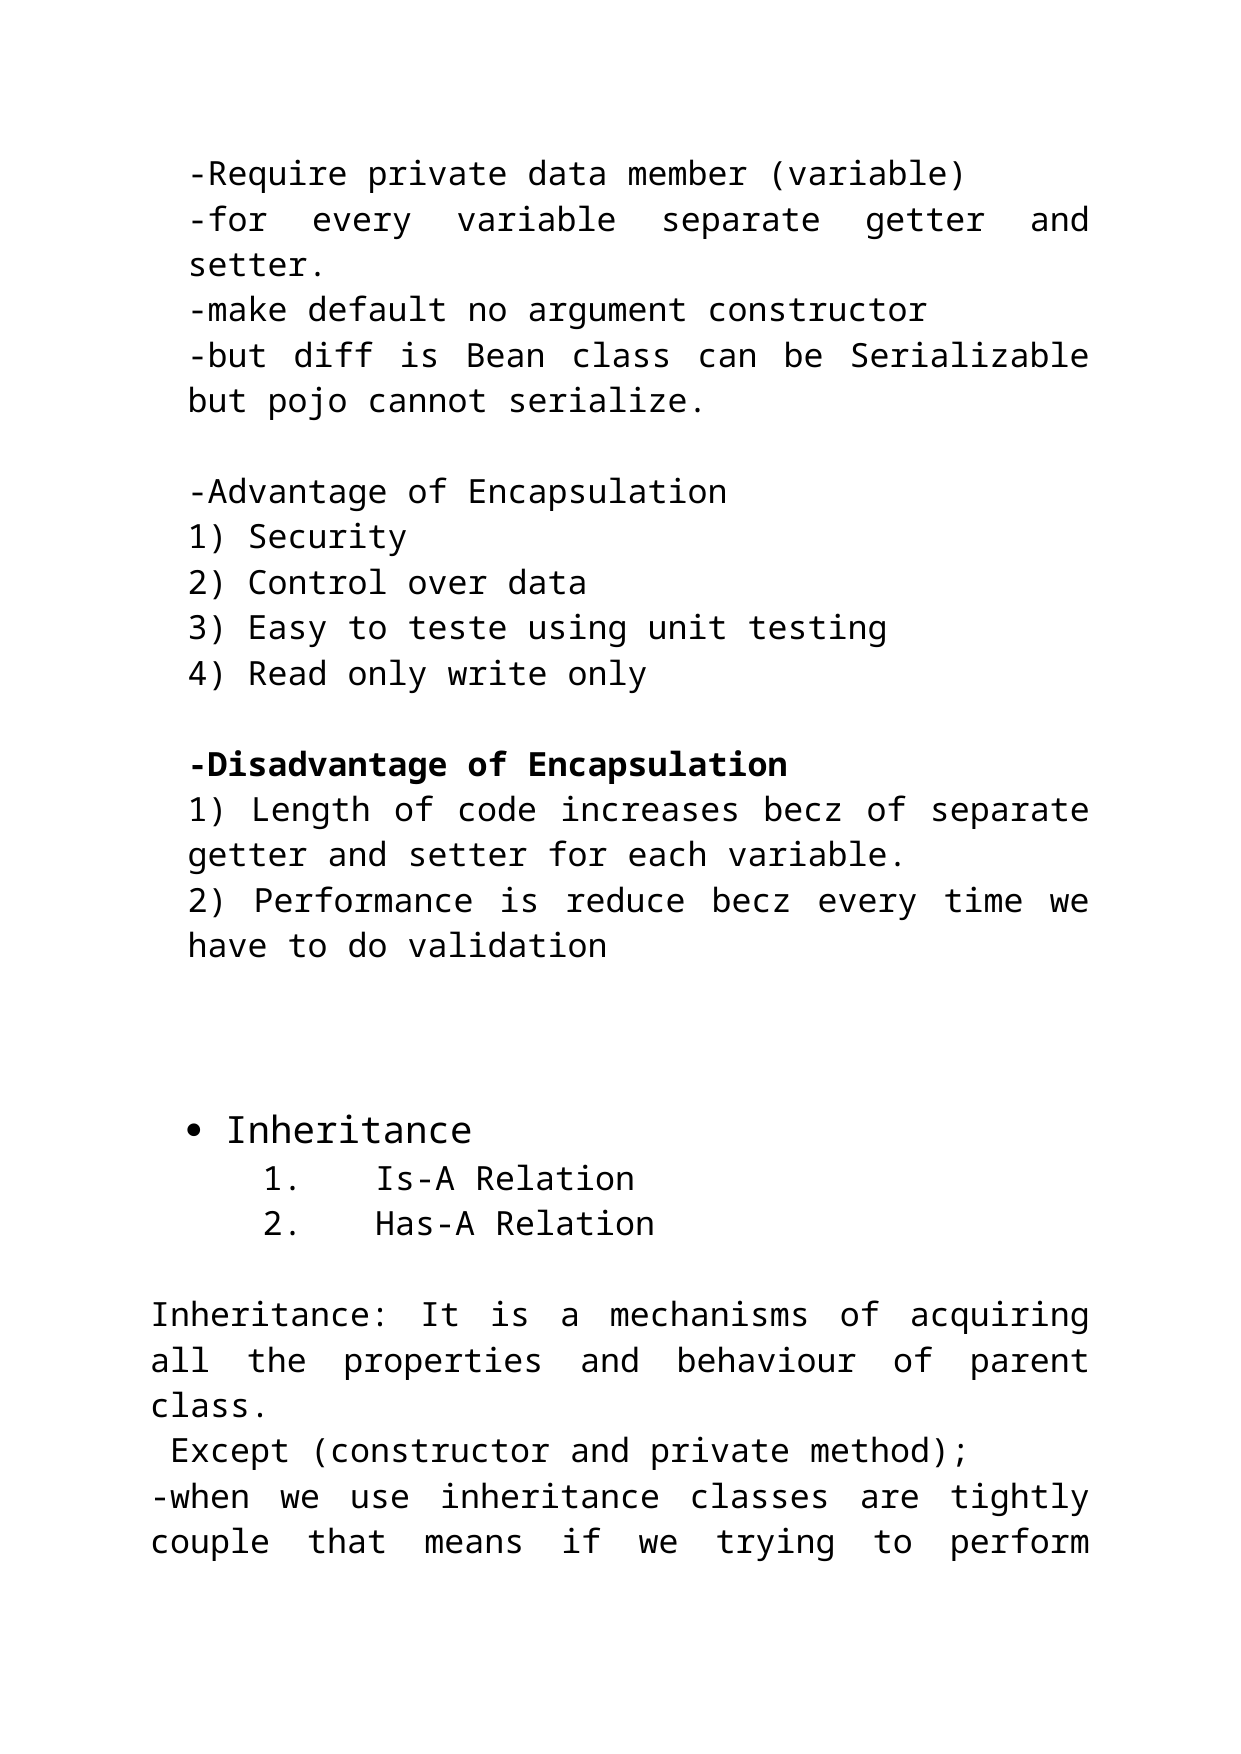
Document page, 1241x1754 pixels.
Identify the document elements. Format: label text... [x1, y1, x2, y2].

text -when we use inheritance classes are tightly couple that means if we trying to perform modification it will affect the extending classes also [150, 1473, 1090, 1563]
text -Advantage of Encapsulation [187, 468, 1090, 513]
text Except (constructor and private method); [150, 1427, 1090, 1473]
text -Require private data member (variable) [187, 150, 1090, 195]
text 3) Easy to teste using unit testing [187, 604, 1090, 649]
text 1) Length of code increases becz of separate getter and setter for each variable. [187, 786, 1090, 877]
text -for every variable separate getter and setter. [187, 195, 1090, 286]
text 2) Performance is reduce becz every time we have to do validation [187, 877, 1090, 967]
text 4) Read only write only [187, 649, 1090, 695]
text 1) Security [187, 513, 1090, 559]
text -Disadvantage of Encapsulation [187, 740, 1090, 786]
text -but diff is Bean class can be Serializable but pojo cannot serialize. [187, 332, 1090, 422]
list Inheritance [187, 1104, 1090, 1155]
text -make default no argument constructor [187, 286, 1090, 332]
list Has-A Relation [262, 1200, 1090, 1246]
text Inheritance: It is a mechanisms of acquiring all the properties and behaviour of parent class. [150, 1291, 1090, 1427]
list Is-A Relation [262, 1155, 1090, 1200]
text 2) Control over data [187, 559, 1090, 604]
